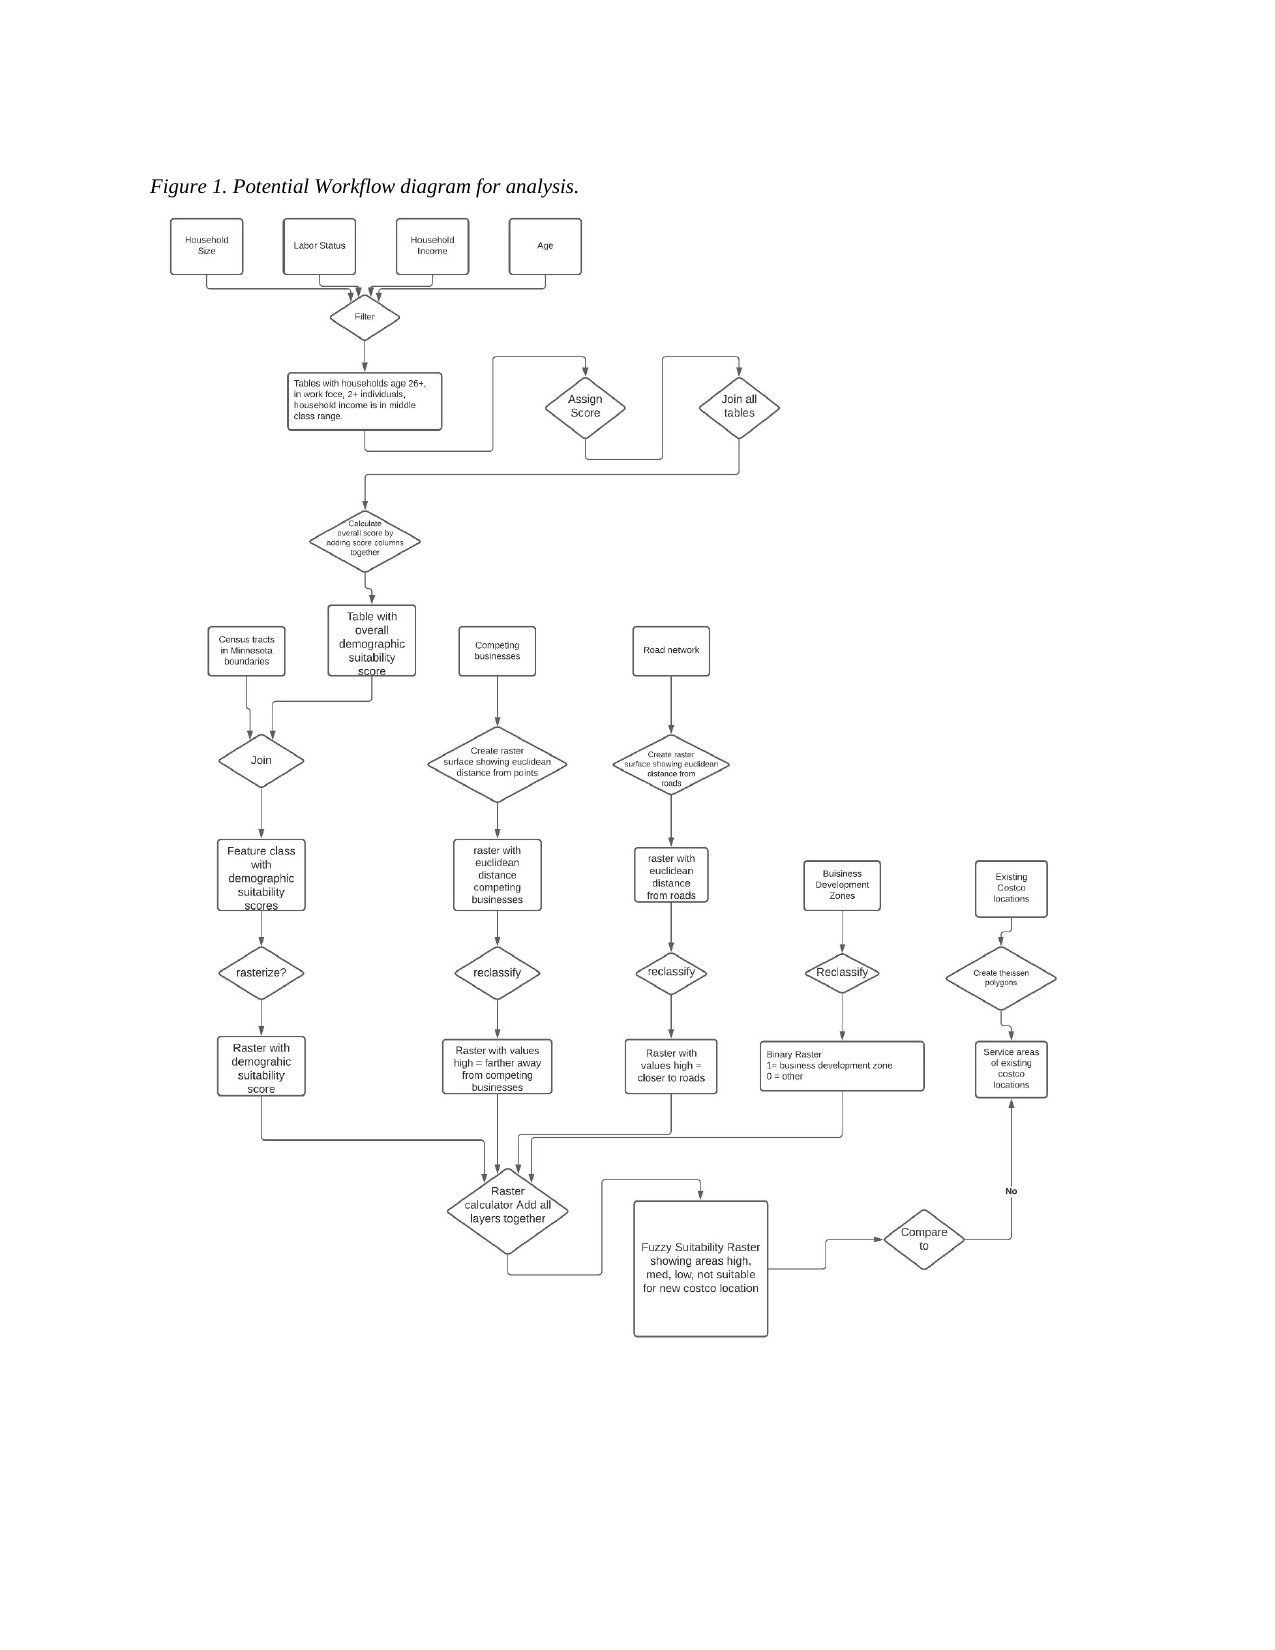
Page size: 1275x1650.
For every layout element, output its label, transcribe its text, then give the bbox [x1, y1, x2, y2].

picture [150, 198, 1078, 1357]
text Figure 1. Potential Workflow diagram for analysis. [150, 174, 1125, 198]
